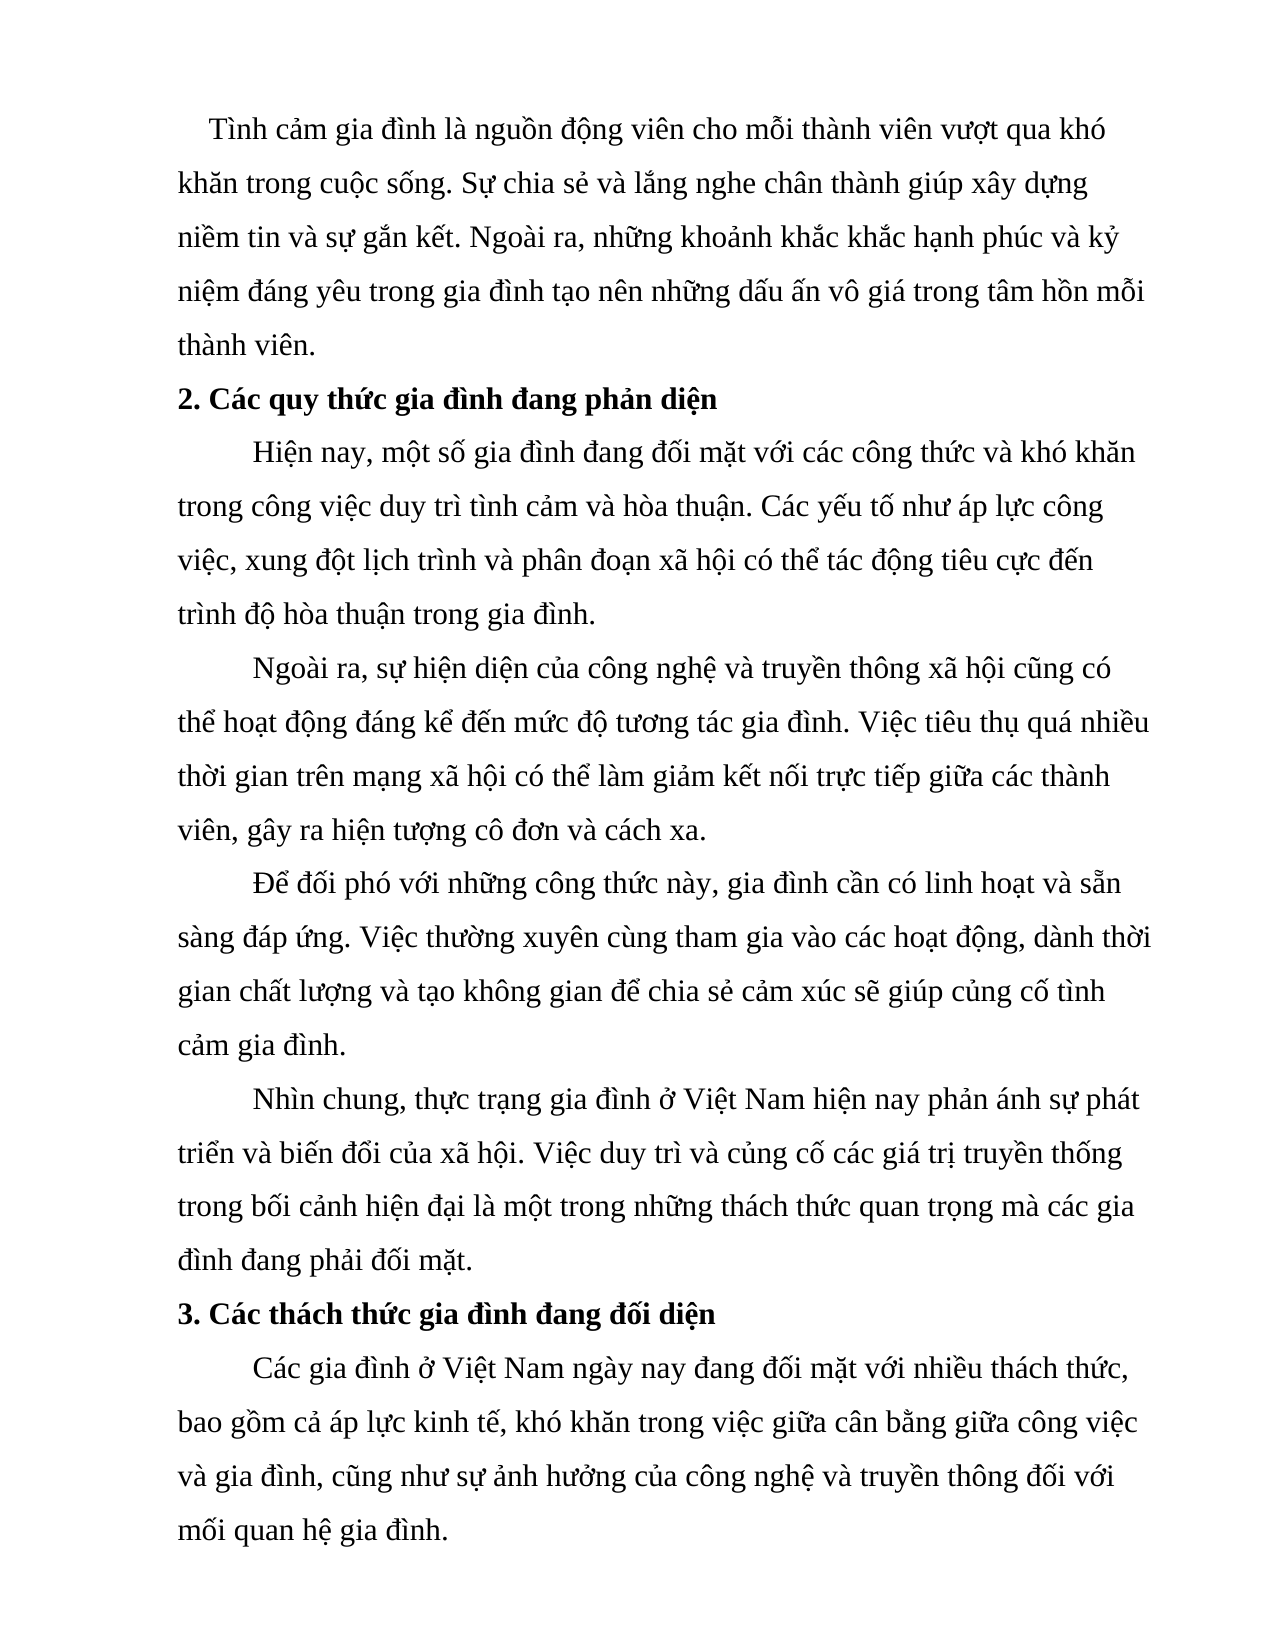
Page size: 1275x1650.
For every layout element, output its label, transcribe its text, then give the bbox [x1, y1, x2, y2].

text 3. Các thách thức gia đình đang đối diện [177, 1295, 1157, 1331]
text Hiện nay, một số gia đình đang đối mặt với các công thức và khó khăn trong công việc duy trì tình cảm và hòa thuận. Các yếu tố như áp lực công việc, xung đột lịch trình và phân đoạn xã hội có thể tác động tiêu cực đến trình độ hòa thuận trong gia đình. [177, 434, 1157, 631]
text Nhìn chung, thực trạng gia đình ở Việt Nam hiện nay phản ánh sự phát triển và biến đổi của xã hội. Việc duy trì và củng cố các giá trị truyền thống trong bối cảnh hiện đại là một trong những thách thức quan trọng mà các gia đình đang phải đối mặt. [177, 1080, 1157, 1277]
text Các gia đình ở Việt Nam ngày nay đang đối mặt với nhiều thách thức, bao gồm cả áp lực kinh tế, khó khăn trong việc giữa cân bằng giữa công việc và gia đình, cũng như sự ảnh hưởng của công nghệ và truyền thông đối với mối quan hệ gia đình. [177, 1349, 1157, 1547]
text Tình cảm gia đình là nguồn động viên cho mỗi thành viên vượt qua khó khăn trong cuộc sống. Sự chia sẻ và lắng nghe chân thành giúp xây dựng niềm tin và sự gắn kết. Ngoài ra, những khoảnh khắc khắc hạnh phúc và kỷ niệm đáng yêu trong gia đình tạo nên những dấu ấn vô giá trong tâm hồn mỗi thành viên. [177, 111, 1157, 362]
text Để đối phó với những công thức này, gia đình cần có linh hoạt và sẵn sàng đáp ứng. Việc thường xuyên cùng tham gia vào các hoạt động, dành thời gian chất lượng và tạo không gian để chia sẻ cảm xúc sẽ giúp củng cố tình cảm gia đình. [177, 864, 1157, 1062]
text Ngoài ra, sự hiện diện của công nghệ và truyền thông xã hội cũng có thể hoạt động đáng kể đến mức độ tương tác gia đình. Việc tiêu thụ quá nhiều thời gian trên mạng xã hội có thể làm giảm kết nối trực tiếp giữa các thành viên, gây ra hiện tượng cô đơn và cách xa. [177, 649, 1157, 847]
text 2. Các quy thức gia đình đang phản diện [177, 380, 1157, 416]
